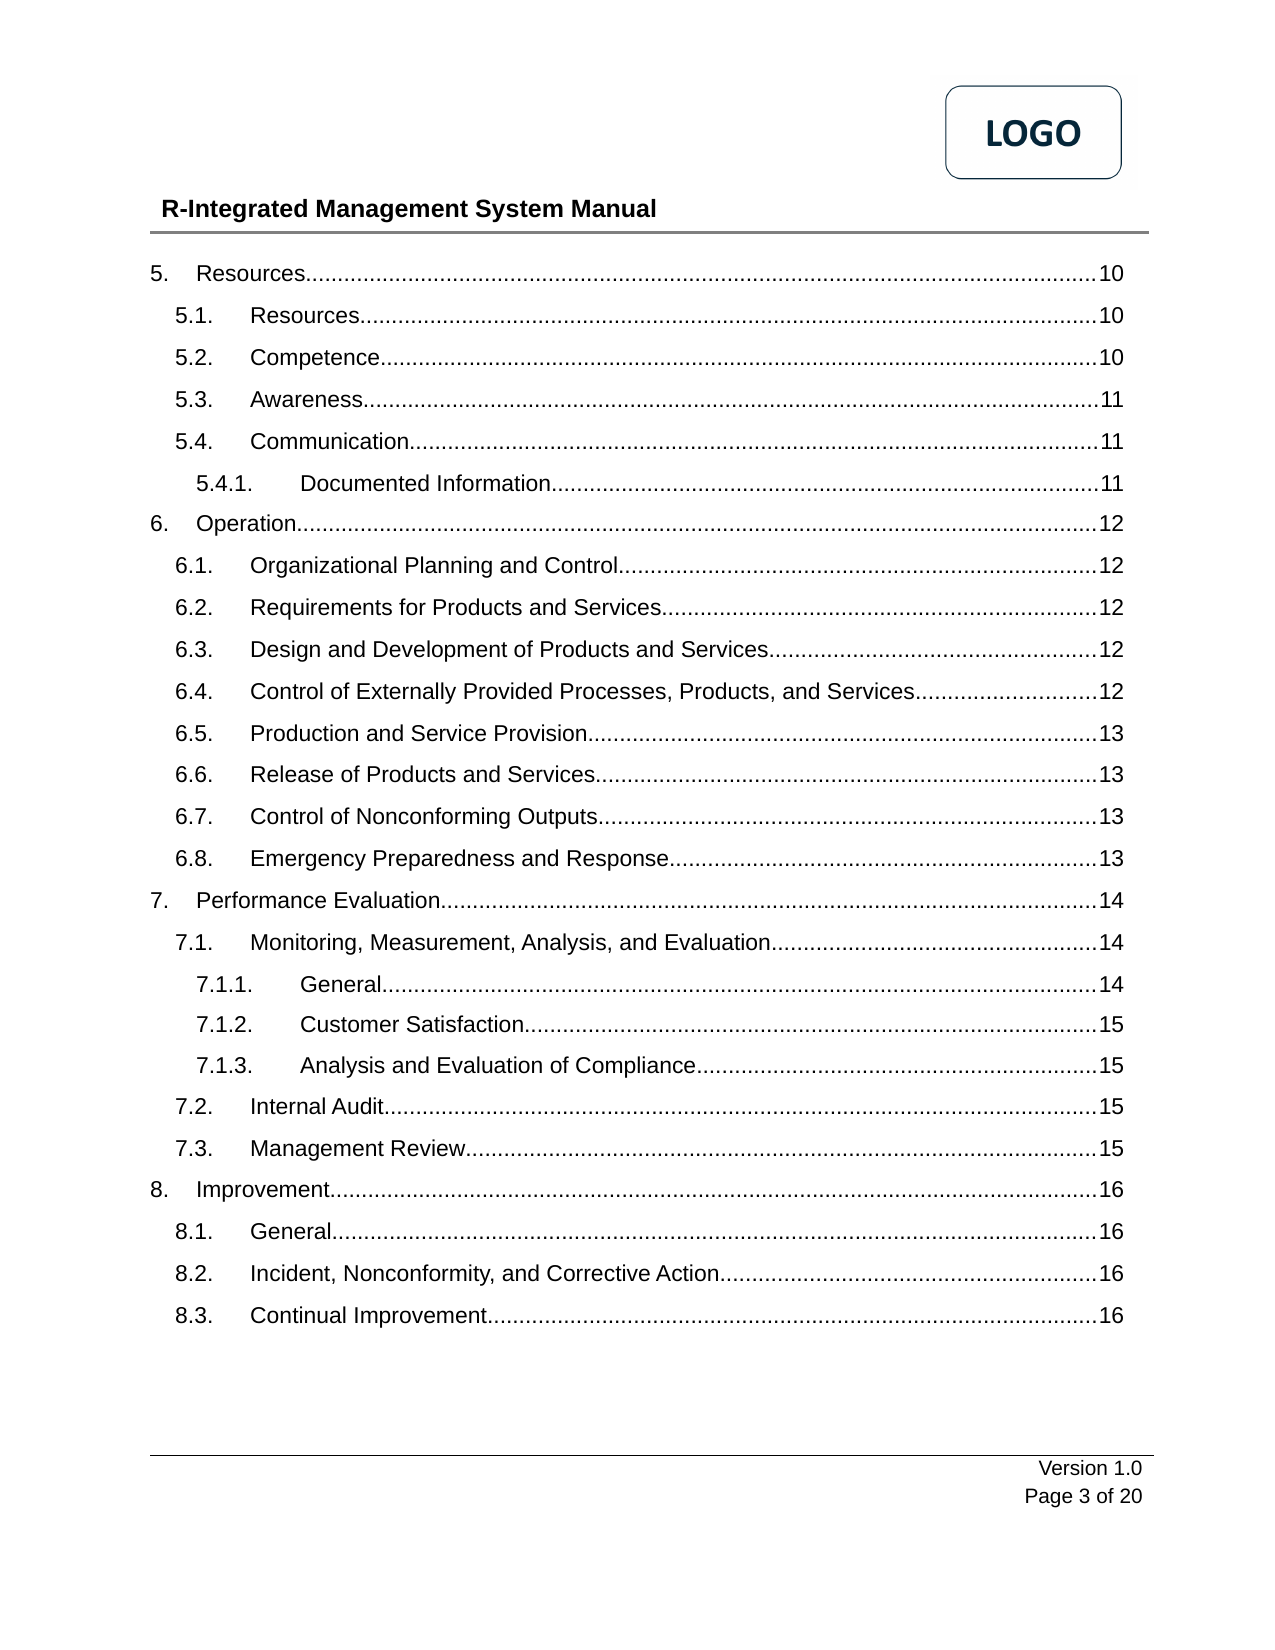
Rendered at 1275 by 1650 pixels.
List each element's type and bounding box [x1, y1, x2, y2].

picture [929, 75, 1139, 190]
